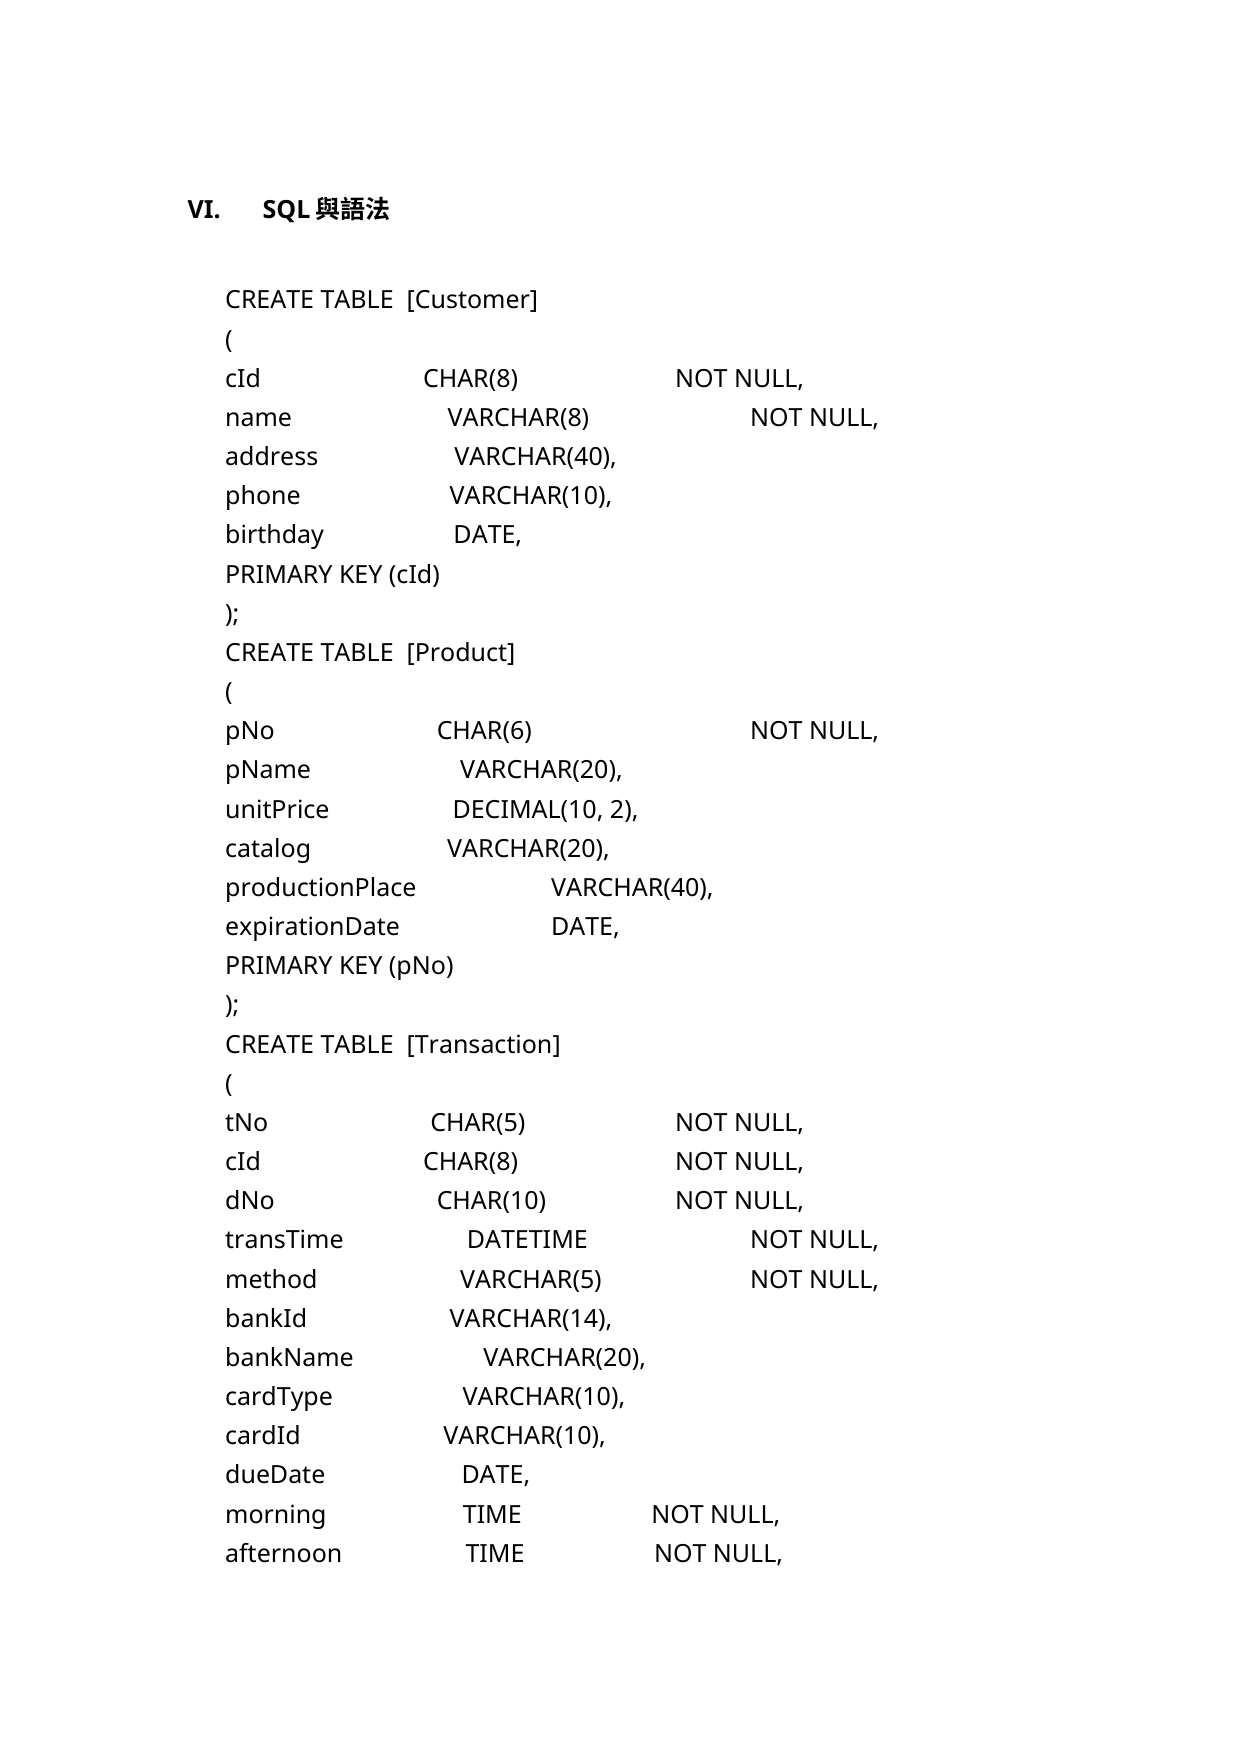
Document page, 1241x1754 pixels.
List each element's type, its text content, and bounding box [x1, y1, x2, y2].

text bankName VARCHAR(20), [200, 1340, 1090, 1374]
text productionPlace VARCHAR(40), [200, 870, 1090, 904]
text ( [200, 1066, 1090, 1099]
text PRIMARY KEY (pNo) [200, 948, 1090, 982]
text bankId VARCHAR(14), [200, 1301, 1090, 1334]
text dueDate DATE, [200, 1457, 1090, 1491]
text PRIMARY KEY (cId) [200, 556, 1090, 590]
text pNo CHAR(6) NOT NULL, [200, 713, 1090, 747]
text address VARCHAR(40), [200, 439, 1090, 473]
text name VARCHAR(8) NOT NULL, [200, 400, 1090, 434]
text tNo CHAR(5) NOT NULL, [200, 1105, 1090, 1139]
text CREATE TABLE [Transaction] [200, 1026, 1090, 1060]
text pName VARCHAR(20), [200, 752, 1090, 786]
text ); [200, 596, 1090, 629]
text cardId VARCHAR(10), [200, 1418, 1090, 1452]
text CREATE TABLE [Customer] [200, 282, 1090, 316]
text ( [200, 674, 1090, 708]
text CREATE TABLE [Product] [200, 635, 1090, 669]
text expirationDate DATE, [200, 909, 1090, 943]
text morning TIME NOT NULL, [200, 1496, 1090, 1530]
text transTime DATETIME NOT NULL, [200, 1222, 1090, 1256]
text cardType VARCHAR(10), [200, 1379, 1090, 1413]
list SQL與語法 [187, 189, 1090, 225]
text cId CHAR(8) NOT NULL, [200, 361, 1090, 394]
text birthday DATE, [200, 517, 1090, 551]
text cId CHAR(8) NOT NULL, [200, 1144, 1090, 1178]
text catalog VARCHAR(20), [200, 831, 1090, 864]
text ( [200, 321, 1090, 355]
text unitPrice DECIMAL(10, 2), [200, 791, 1090, 825]
text ); [200, 987, 1090, 1021]
text phone VARCHAR(10), [200, 478, 1090, 512]
text afternoon TIME NOT NULL, [200, 1536, 1090, 1569]
text method VARCHAR(5) NOT NULL, [200, 1261, 1090, 1295]
text dNo CHAR(10) NOT NULL, [200, 1183, 1090, 1217]
